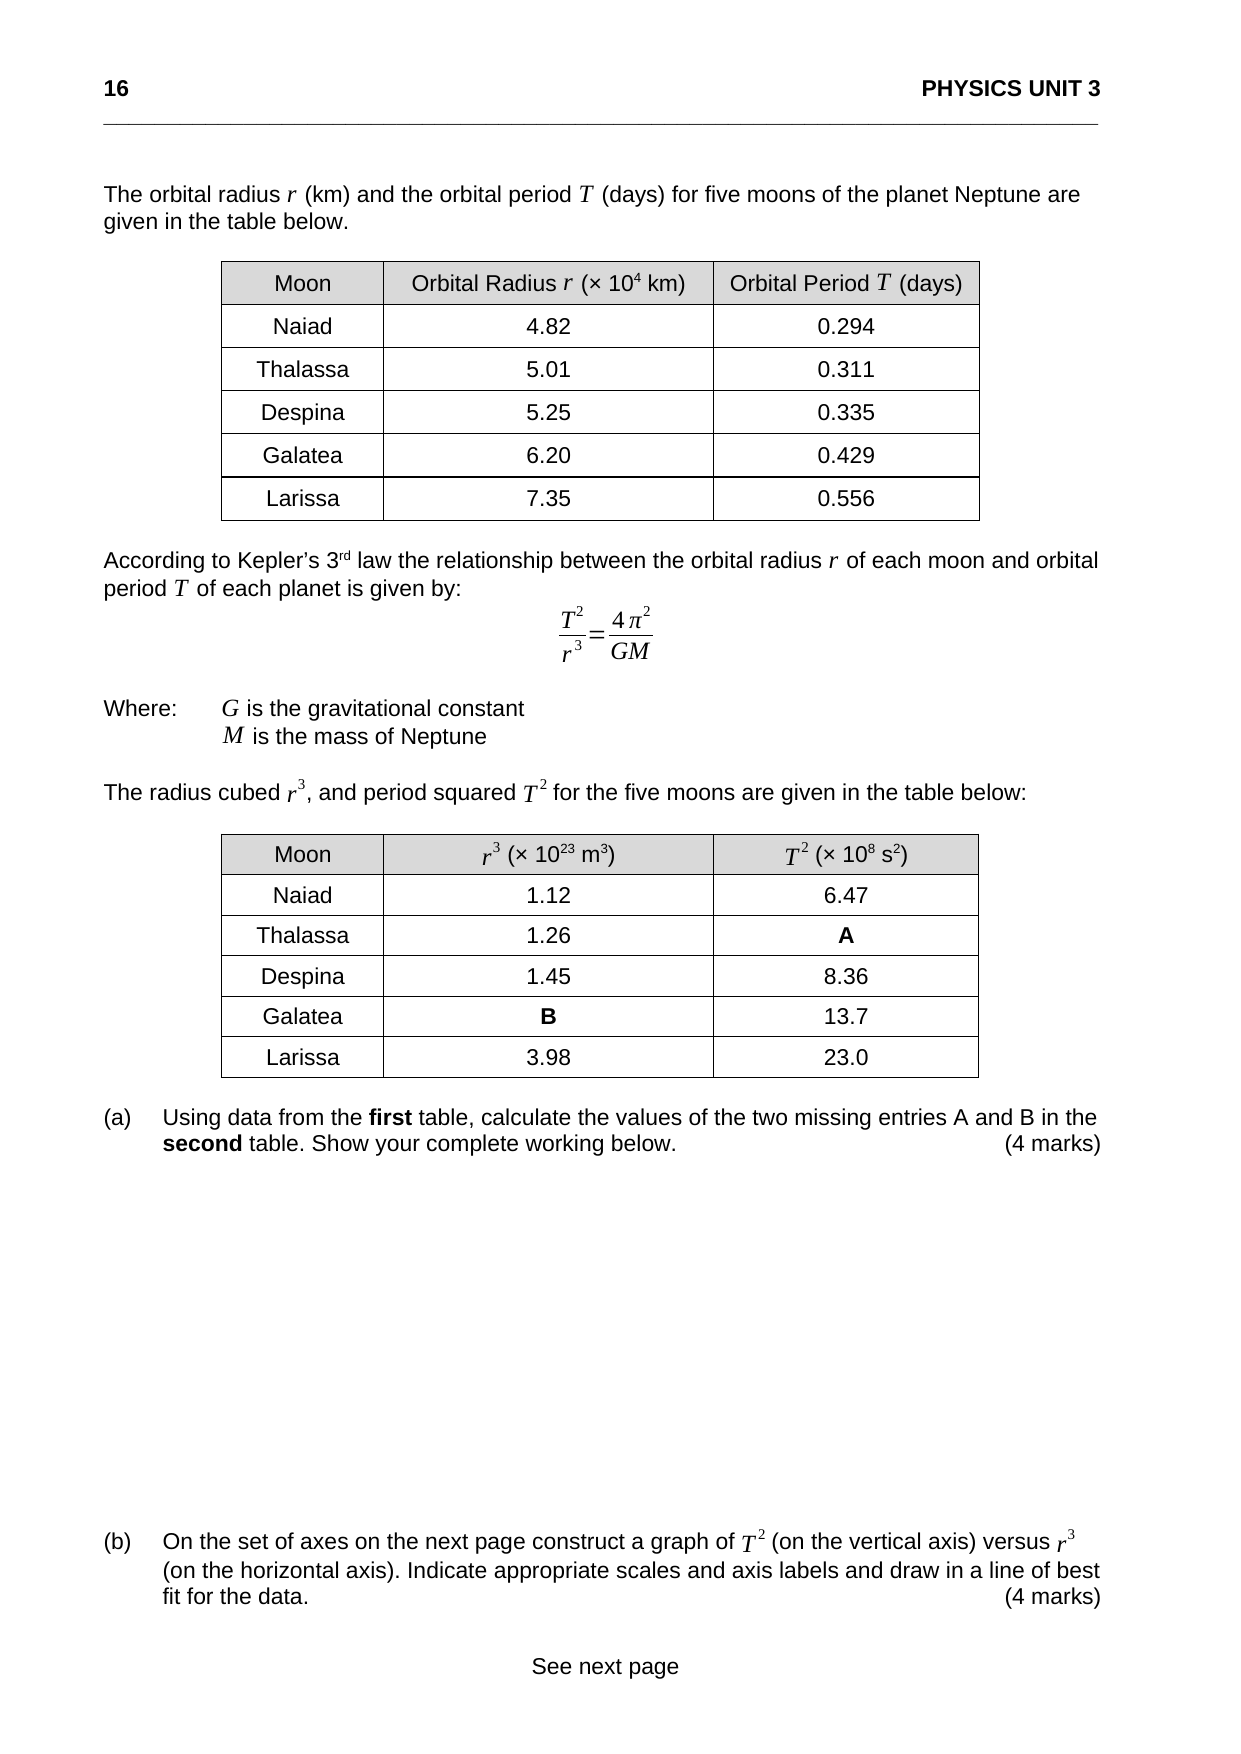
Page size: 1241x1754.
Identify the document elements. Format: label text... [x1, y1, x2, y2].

text The radius cubed , and period squared for the five moons are given in the table below: [103, 776, 1107, 807]
table_cell 0.556 [714, 478, 979, 519]
table_cell Despina [222, 956, 383, 996]
table_cell 0.335 [714, 391, 979, 433]
text is the mass of Neptune [103, 722, 1107, 750]
table_cell 0.429 [714, 434, 979, 476]
table_cell Larissa [222, 1037, 383, 1077]
table_cell 6.20 [384, 434, 713, 476]
text Where: is the gravitational constant [103, 694, 1107, 722]
table_cell 5.01 [384, 348, 713, 390]
table_cell 0.294 [714, 305, 979, 347]
table_cell Thalassa [222, 916, 383, 955]
table_cell Despina [222, 391, 383, 433]
table_cell 4.82 [384, 305, 713, 347]
table_header Moon [222, 262, 383, 304]
table_cell Galatea [222, 997, 383, 1036]
table_cell 13.7 [714, 997, 978, 1036]
table_header Moon [222, 835, 383, 874]
table_cell Galatea [222, 434, 383, 476]
text According to Kepler’s 3rd law the relationship between the orbital radius of each moon and orbital period of each planet is given by: [103, 547, 1107, 602]
table_cell 1.45 [384, 956, 713, 996]
table_cell 3.98 [384, 1037, 713, 1077]
table_cell Naiad [222, 305, 383, 347]
table_cell 8.36 [714, 956, 978, 996]
table_cell 23.0 [714, 1037, 978, 1077]
table_cell 7.35 [384, 478, 713, 519]
table_cell 6.47 [714, 875, 978, 914]
table_header Orbital Period (days) [714, 262, 979, 304]
table_cell 0.311 [714, 348, 979, 390]
table_cell B [384, 997, 713, 1036]
table_cell Thalassa [222, 348, 383, 390]
table_header Orbital Radius (× 104 km) [384, 262, 713, 304]
table_cell Larissa [222, 478, 383, 519]
table_header (× 1023 m3) [384, 835, 713, 874]
table_cell 5.25 [384, 391, 713, 433]
table_header (× 108 s2) [714, 835, 978, 874]
table_cell 1.12 [384, 875, 713, 914]
text The orbital radius (km) and the orbital period (days) for five moons of the planet Neptune are given in the table below. [103, 180, 1107, 234]
table_cell A [714, 916, 978, 955]
text (b) On the set of axes on the next page construct a graph of (on the vertical axis) versus (on the horizontal axis). Indicate appropriate scales and axis labels and draw in a line of best fit for the data. (4 marks) [103, 1526, 1107, 1609]
text (a) Using data from the first table, calculate the values of the two missing entries A and B in the second table. Show your complete working below. (4 marks) [103, 1104, 1107, 1157]
table_cell 1.26 [384, 916, 713, 955]
table_cell Naiad [222, 875, 383, 914]
